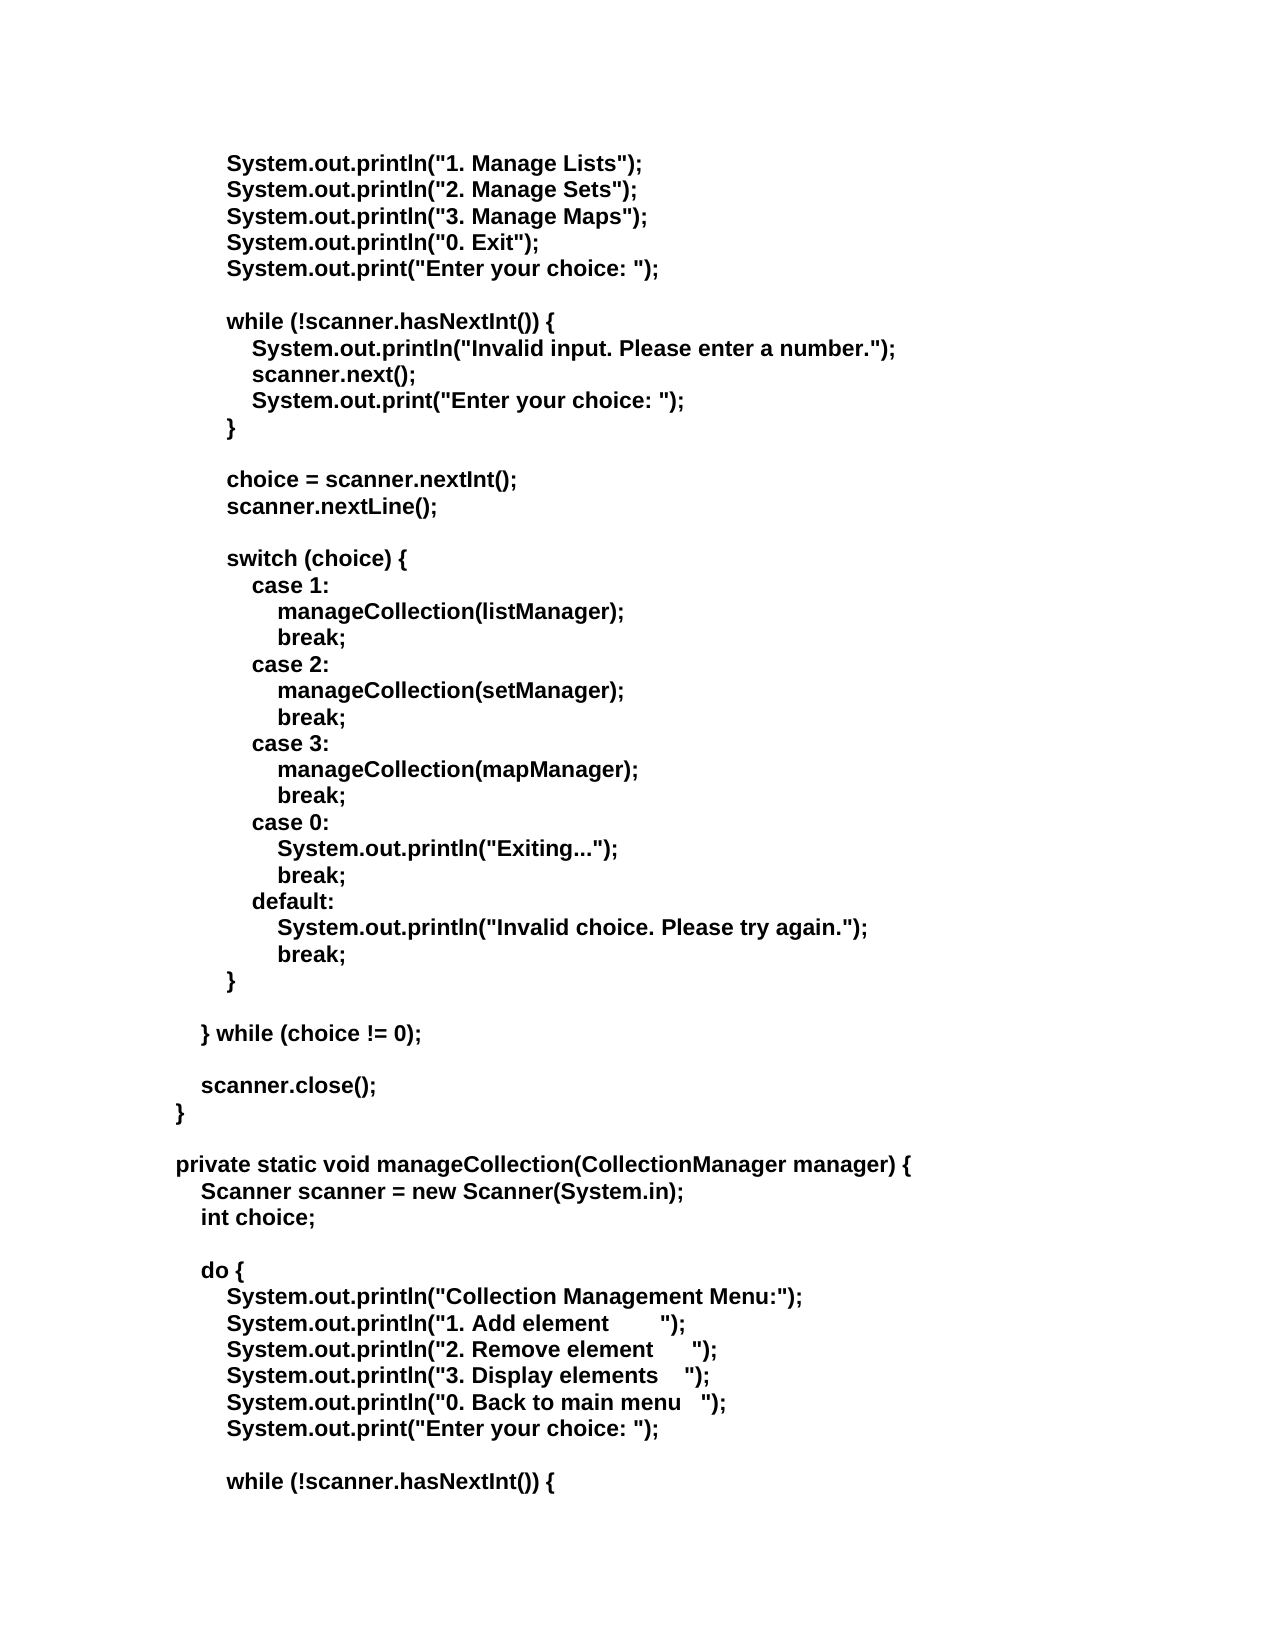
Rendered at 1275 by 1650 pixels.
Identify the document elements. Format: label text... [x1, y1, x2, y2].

text break; [150, 703, 1125, 730]
text while (!scanner.hasNextInt()) { [150, 1468, 1125, 1494]
text } [150, 413, 1125, 440]
text case 2: [150, 651, 1125, 677]
text break; [150, 624, 1125, 651]
text default: [150, 888, 1125, 914]
text case 3: [150, 730, 1125, 756]
text System.out.println("0. Back to main menu "); [150, 1389, 1125, 1415]
text System.out.println("0. Exit"); [150, 229, 1125, 255]
text manageCollection(setManager); [150, 677, 1125, 703]
text int choice; [150, 1204, 1125, 1231]
text manageCollection(listManager); [150, 598, 1125, 624]
text System.out.println("Invalid choice. Please try again."); [150, 914, 1125, 941]
text while (!scanner.hasNextInt()) { [150, 308, 1125, 334]
text System.out.println("Collection Management Menu:"); [150, 1283, 1125, 1309]
text case 0: [150, 809, 1125, 835]
text System.out.println("Invalid input. Please enter a number."); [150, 334, 1125, 361]
text System.out.println("2. Remove element "); [150, 1336, 1125, 1362]
text System.out.println("Exiting..."); [150, 835, 1125, 862]
text } [150, 1099, 1125, 1125]
text case 1: [150, 572, 1125, 598]
text System.out.print("Enter your choice: "); [150, 255, 1125, 282]
text private static void manageCollection(CollectionManager manager) { [150, 1151, 1125, 1178]
text break; [150, 782, 1125, 809]
text } [150, 967, 1125, 993]
text break; [150, 941, 1125, 967]
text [150, 1415, 1125, 1441]
text Scanner scanner = new Scanner(System.in); [150, 1178, 1125, 1204]
text scanner.nextLine(); [150, 493, 1125, 519]
text System.out.println("1. Manage Lists"); [150, 150, 1125, 176]
text break; [150, 862, 1125, 888]
text do { [150, 1257, 1125, 1283]
text manageCollection(mapManager); [150, 756, 1125, 782]
text System.out.print("Enter your choice: "); [150, 387, 1125, 413]
text scanner.close(); [150, 1072, 1125, 1099]
text System.out.println("3. Display elements "); [150, 1362, 1125, 1389]
text } while (choice != 0); [150, 1020, 1125, 1046]
text System.out.println("2. Manage Sets"); [150, 176, 1125, 203]
text System.out.println("1. Add element "); [150, 1309, 1125, 1336]
text choice = scanner.nextInt(); [150, 466, 1125, 493]
text switch (choice) { [150, 545, 1125, 572]
text scanner.next(); [150, 361, 1125, 387]
text System.out.println("3. Manage Maps"); [150, 203, 1125, 229]
